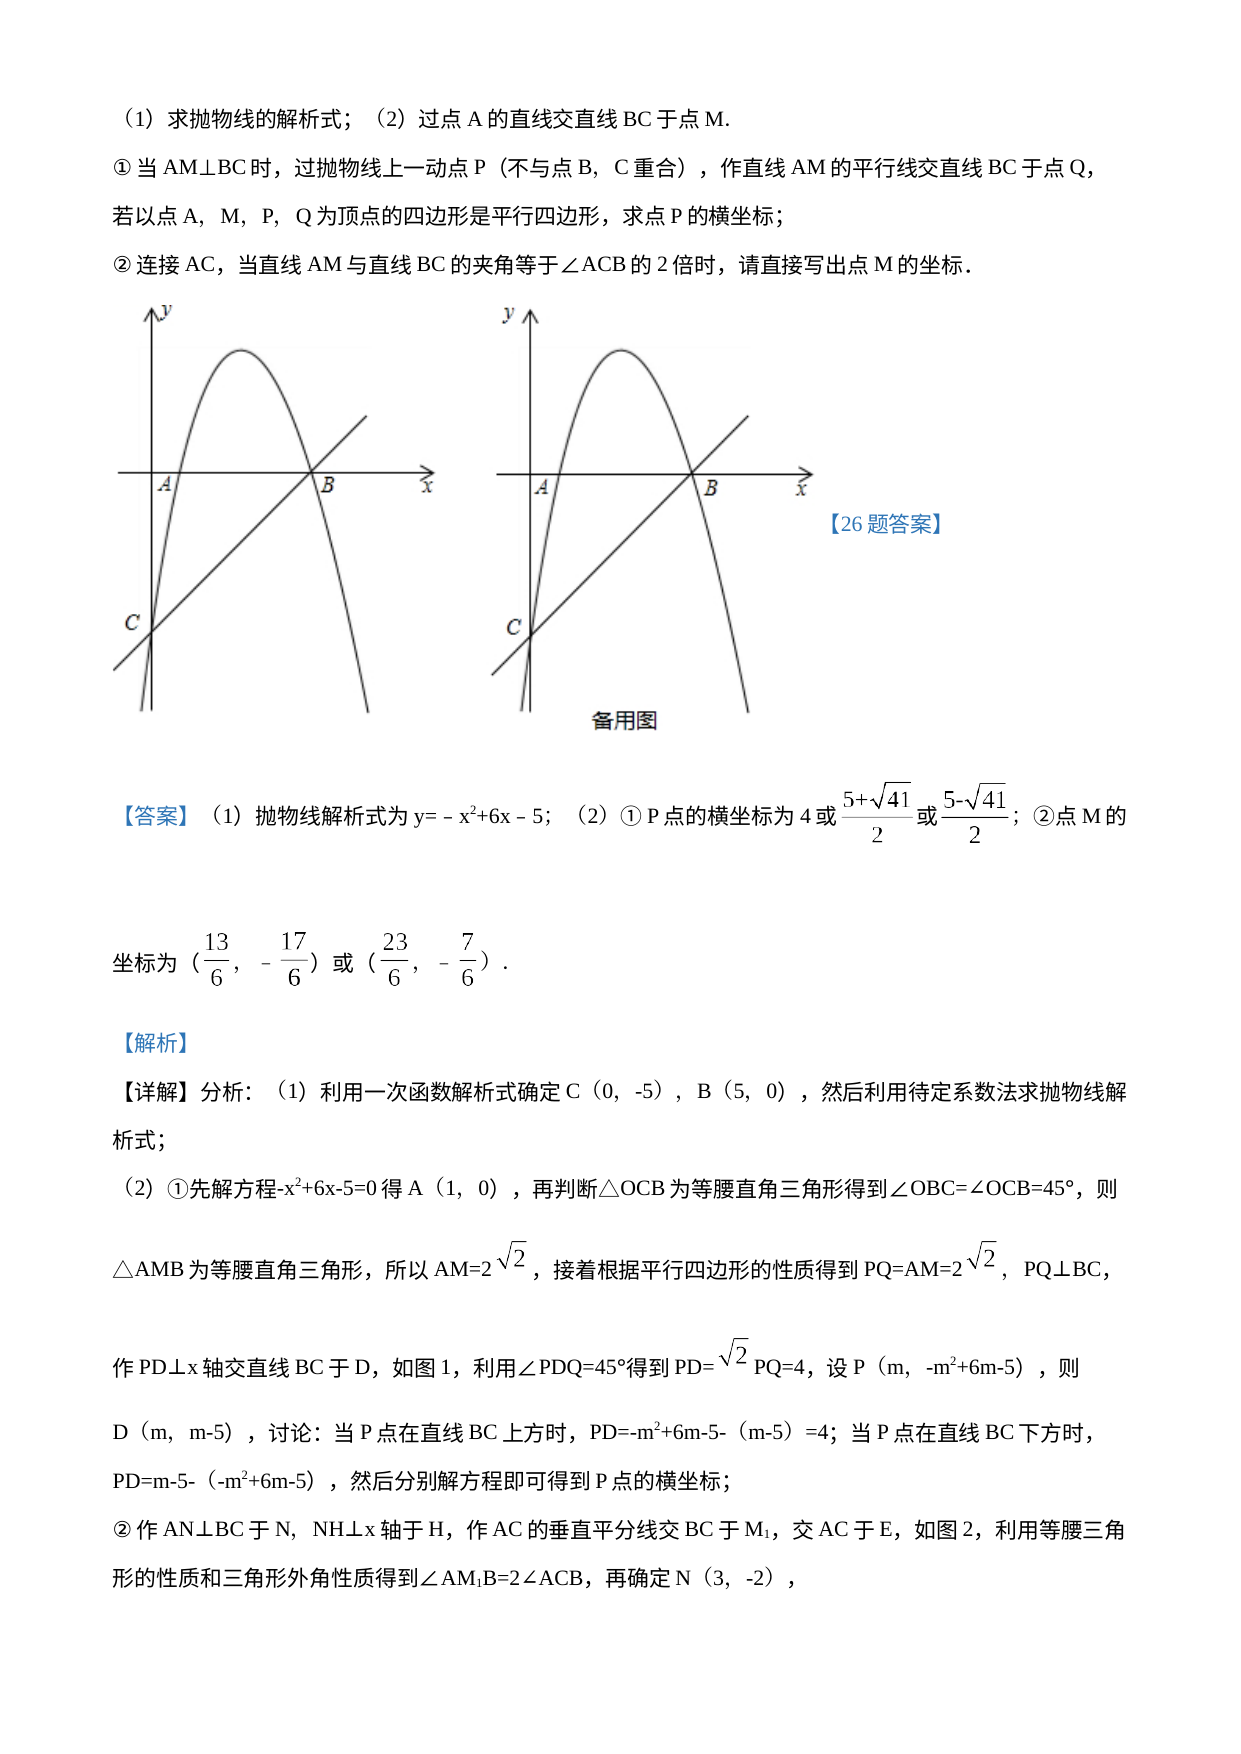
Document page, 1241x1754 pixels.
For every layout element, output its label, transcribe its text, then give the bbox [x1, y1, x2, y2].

picture [112, 305, 819, 735]
text ①当AM⊥BC时，过抛物线上一动点P（不与点B，C重合），作直线AM的平行线交直线BC于点Q，若以点A，M，P，Q为顶点的四边形是平行四边形，求点P的横坐标； [112, 150, 1128, 231]
text 【详解】分析：（1）利用一次函数解析式确定C（0，-5），B（5，0），然后利用待定系数法求抛物线解析式； [112, 1074, 1128, 1156]
text （2）①先解方程-x2+6x-5=0得A（1，0），再判断△OCB为等腰直角三角形得到∠OBC=∠OCB=45°，则△AMB为等腰直角三角形，所以AM=2，接着根据平行四边形的性质得到PQ=AM=2，PQ⊥BC，作PD⊥x轴交直线BC于D，如图1，利用∠PDQ=45°得到PD=PQ=4，设P（m，-m2+6m-5），则D（m，m-5），讨论：当P点在直线BC上方时，PD=-m2+6m-5-（m-5）=4；当P点在直线BC下方时，PD=m-5-（-m2+6m-5），然后分别解方程即可得到P点的横坐标； [112, 1171, 1128, 1496]
text 【解析】 [112, 1026, 1128, 1058]
text ②作AN⊥BC于N，NH⊥x轴于H，作AC的垂直平分线交BC于M1，交AC于E，如图2，利用等腰三角形的性质和三角形外角性质得到∠AM1B=2∠ACB，再确定N（3，-2）， [112, 1512, 1128, 1593]
text （1）求抛物线的解析式；（2）过点A的直线交直线BC于点M． [112, 102, 1128, 134]
text ②连接AC，当直线AM与直线BC的夹角等于∠ACB的2倍时，请直接写出点M的坐标． [112, 247, 1128, 280]
text 【答案】（1）抛物线解析式为y=﹣x2+6x﹣5；（2）①P点的横坐标为4或或；②点M的坐标为（，﹣）或（，﹣）． [112, 766, 1128, 1010]
